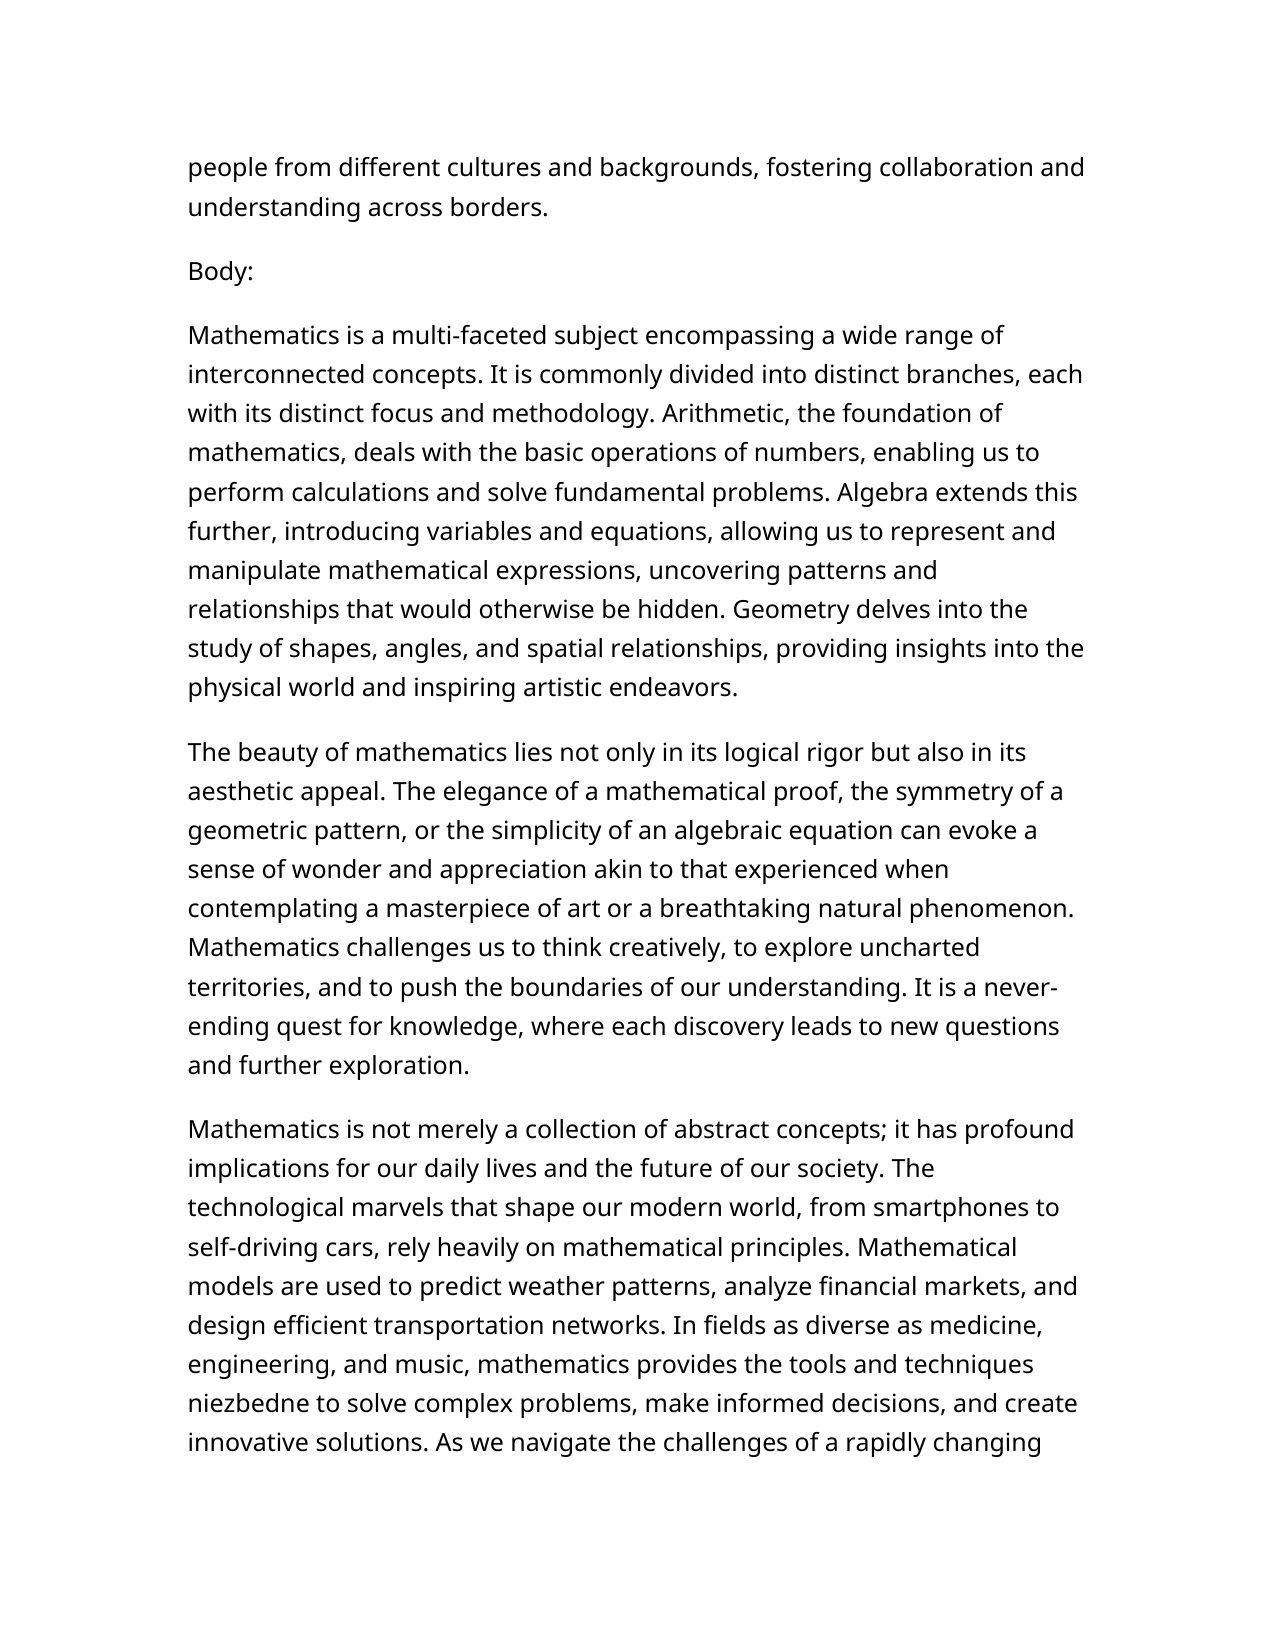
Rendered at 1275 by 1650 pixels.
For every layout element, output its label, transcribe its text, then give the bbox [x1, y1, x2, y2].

text The beauty of mathematics lies not only in its logical rigor but also in its aesthetic appeal. The elegance of a mathematical proof, the symmetry of a geometric pattern, or the simplicity of an algebraic equation can evoke a sense of wonder and appreciation akin to that experienced when contemplating a masterpiece of art or a breathtaking natural phenomenon. Mathematics challenges us to think creatively, to explore uncharted territories, and to push the boundaries of our understanding. It is a never-ending quest for knowledge, where each discovery leads to new questions and further exploration. [187, 734, 1087, 1082]
text Mathematics is a multi-faceted subject encompassing a wide range of interconnected concepts. It is commonly divided into distinct branches, each with its distinct focus and methodology. Arithmetic, the foundation of mathematics, deals with the basic operations of numbers, enabling us to perform calculations and solve fundamental problems. Algebra extends this further, introducing variables and equations, allowing us to represent and manipulate mathematical expressions, uncovering patterns and relationships that would otherwise be hidden. Geometry delves into the study of shapes, angles, and spatial relationships, providing insights into the physical world and inspiring artistic endeavors. [187, 317, 1087, 704]
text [187, 150, 1087, 223]
text Body: [187, 253, 1087, 287]
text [187, 1112, 1087, 1459]
